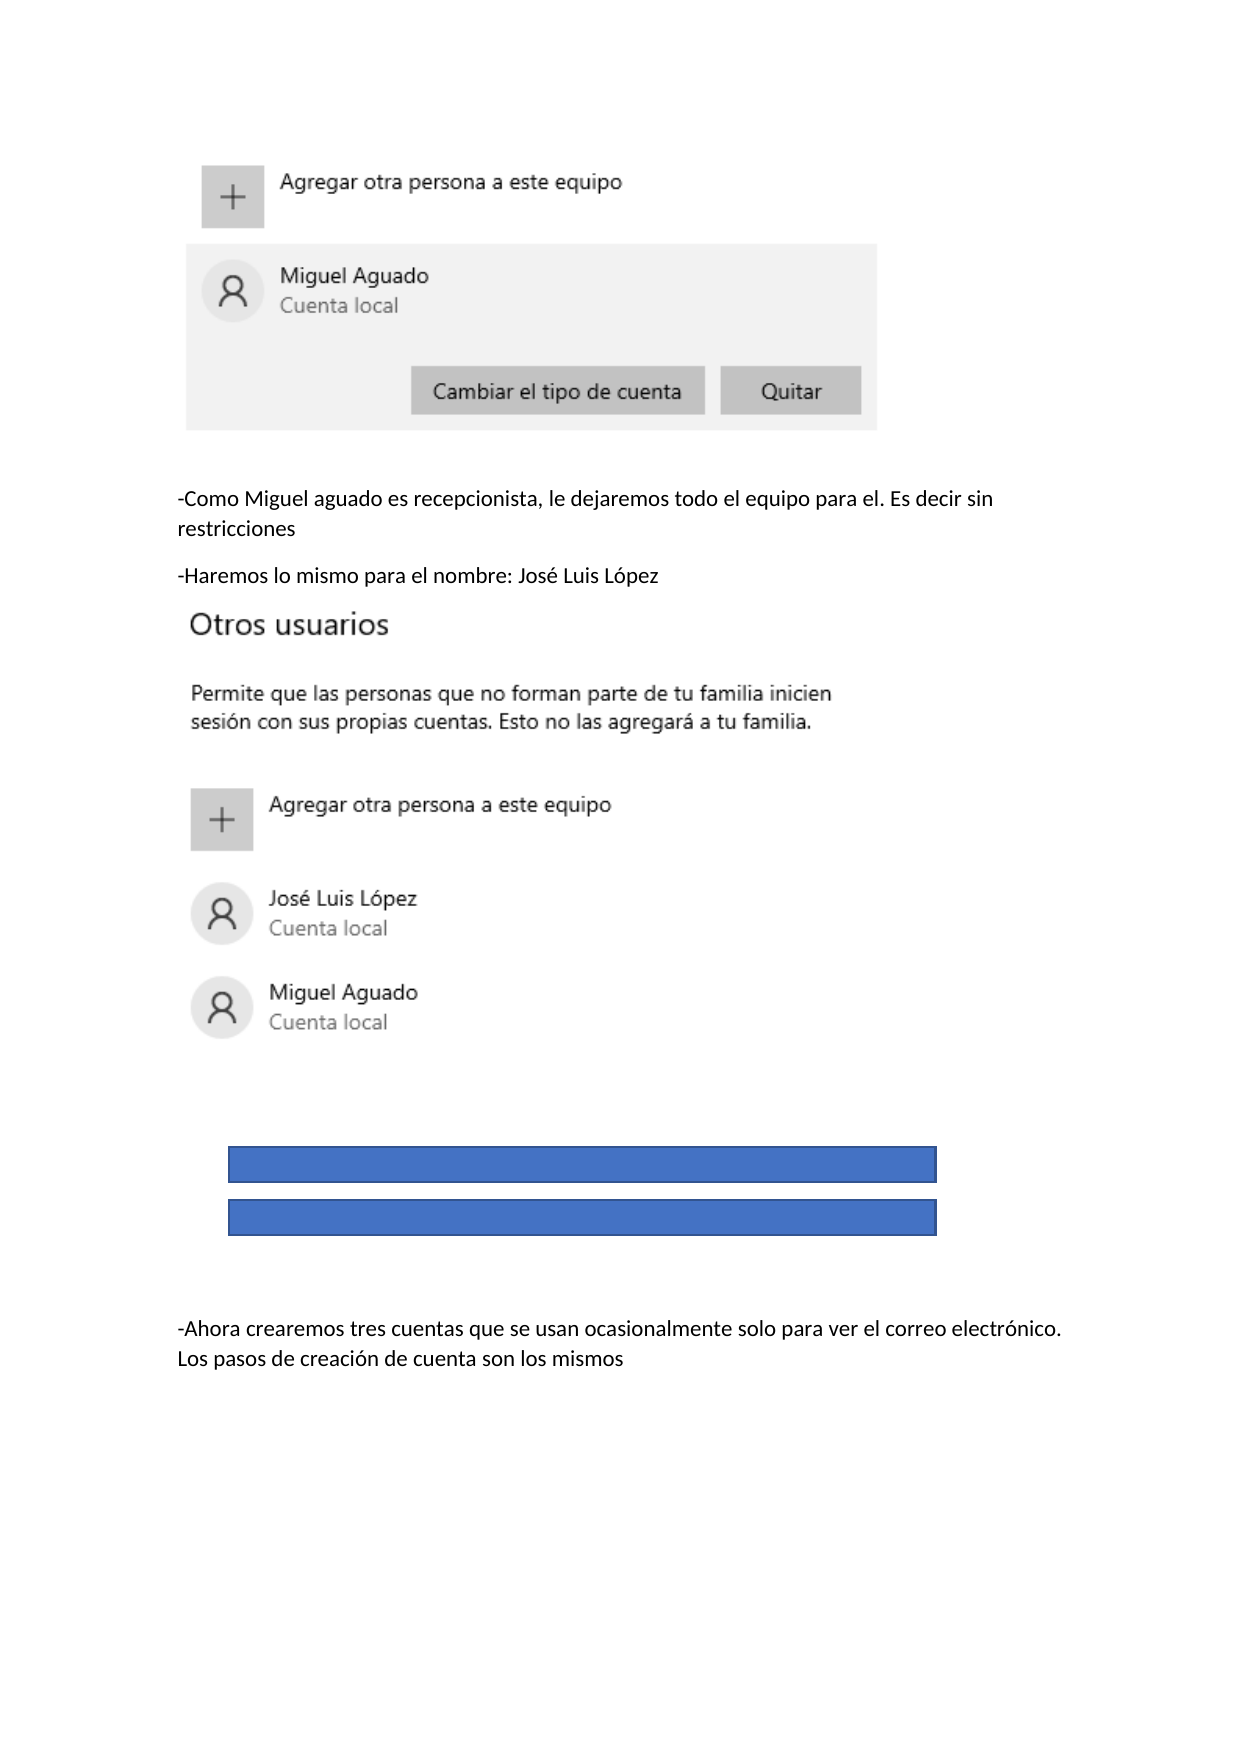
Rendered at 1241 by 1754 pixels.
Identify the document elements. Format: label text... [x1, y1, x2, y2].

picture [177, 147, 896, 465]
text -Ahora crearemos tres cuentas que se usan ocasionalmente solo para ver el correo electrónico. Los pasos de creación de cuenta son los mismos [177, 1314, 1063, 1372]
text -Haremos lo mismo para el nombre: José Luis López [177, 561, 1063, 589]
picture [177, 607, 854, 1061]
text -Como Miguel aguado es recepcionista, le dejaremos todo el equipo para el. Es decir sin restricciones [177, 484, 1063, 542]
